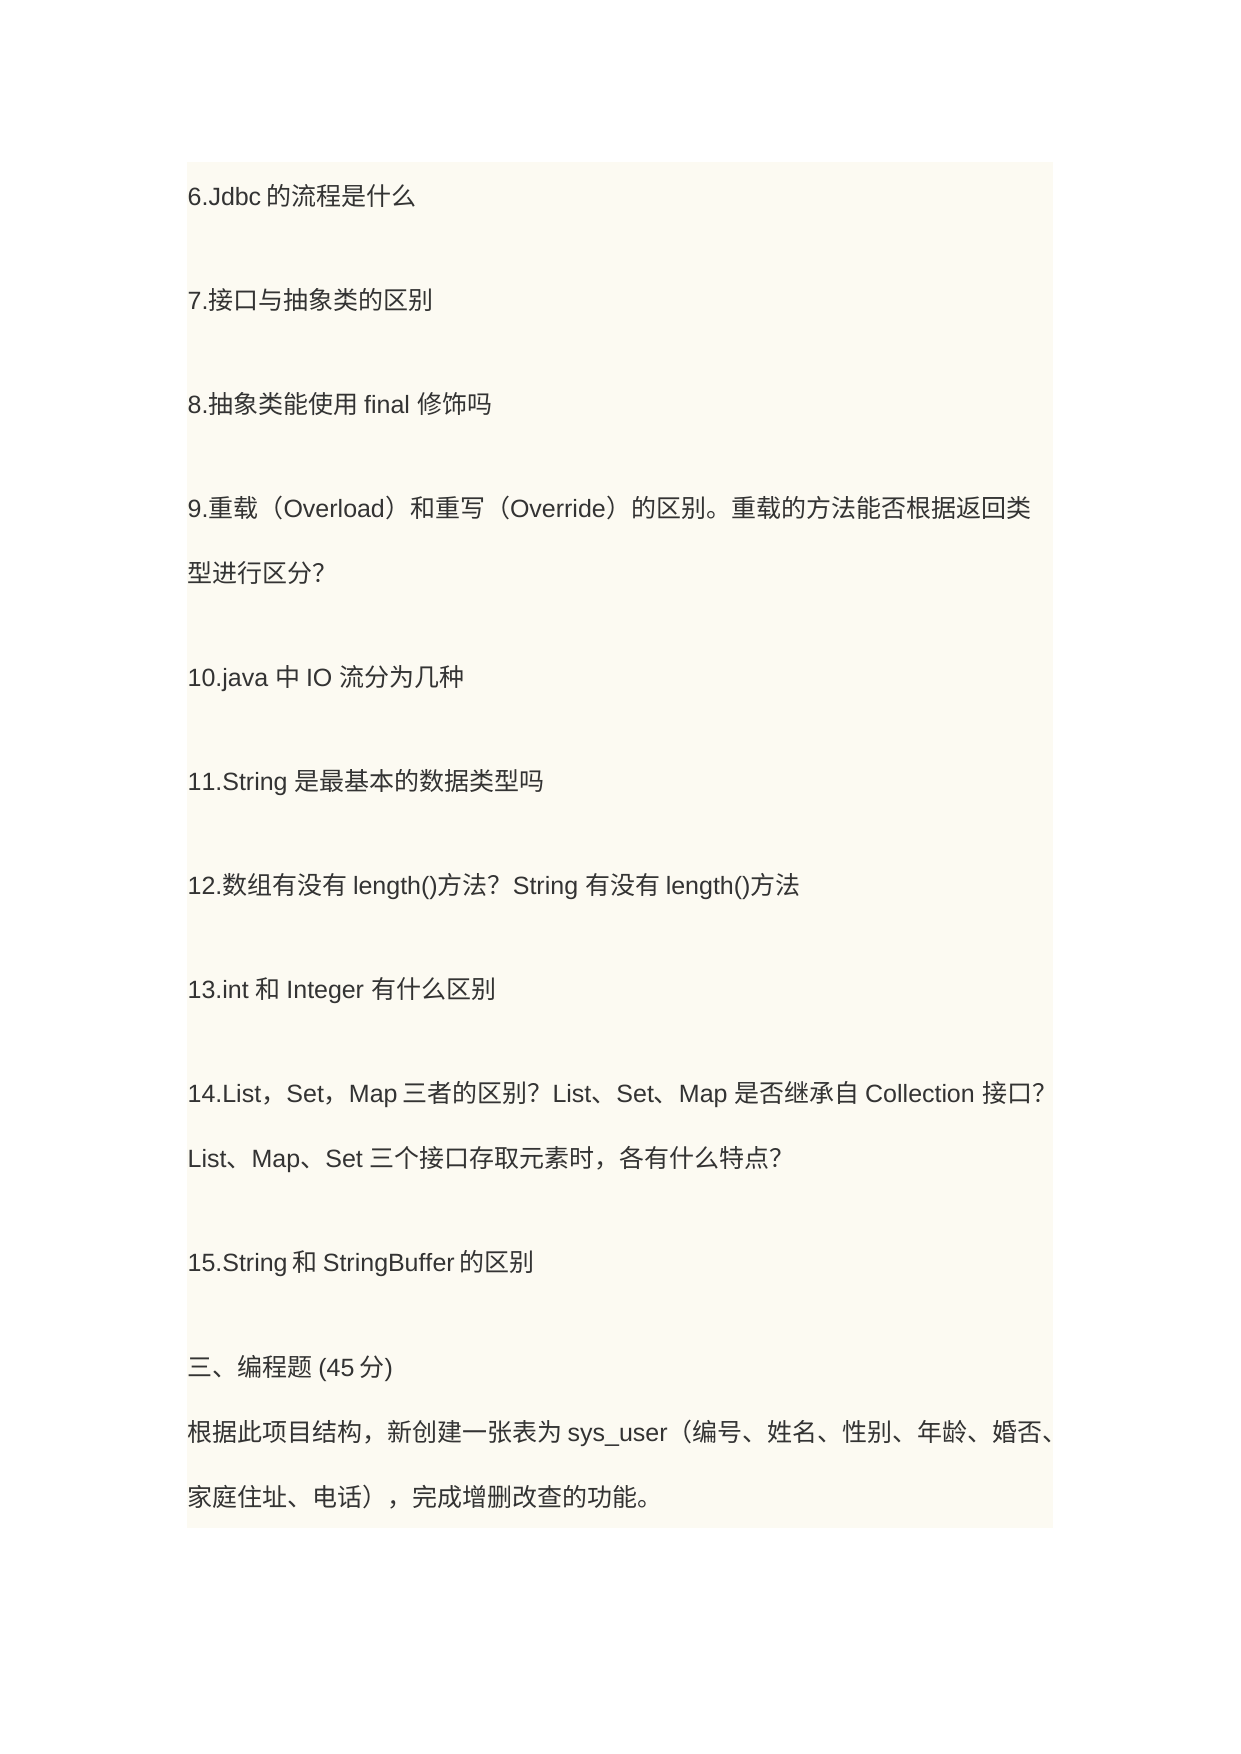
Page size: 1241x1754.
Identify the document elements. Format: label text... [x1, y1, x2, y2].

text 15.String和StringBuffer的区别 [187, 1228, 1053, 1293]
text 11.String 是最基本的数据类型吗 [187, 747, 1053, 812]
text 9.重载（Overload）和重写（Override）的区别。重载的方法能否根据返回类型进行区分？ [187, 474, 1053, 604]
text 10.java 中 IO 流分为几种 [187, 643, 1053, 708]
text 14.List，Set，Map三者的区别？List、Set、Map 是否继承自 Collection 接口？List、Map、Set 三个接口存取元素时，各有什么特点？ [187, 1059, 1053, 1189]
text 三、编程题 (45分) 根据此项目结构，新创建一张表为sys_user（编号、姓名、性别、年龄、婚否、家庭住址、电话），完成增删改查的功能。 [187, 1333, 1053, 1528]
text 7.接口与抽象类的区别 [187, 266, 1053, 331]
text 8.抽象类能使用 final 修饰吗 [187, 370, 1053, 435]
text 6.Jdbc的流程是什么 [187, 162, 1053, 227]
text 12.数组有没有 length()方法？String 有没有 length()方法 [187, 851, 1053, 916]
text 13.int 和 Integer 有什么区别 [187, 955, 1053, 1020]
